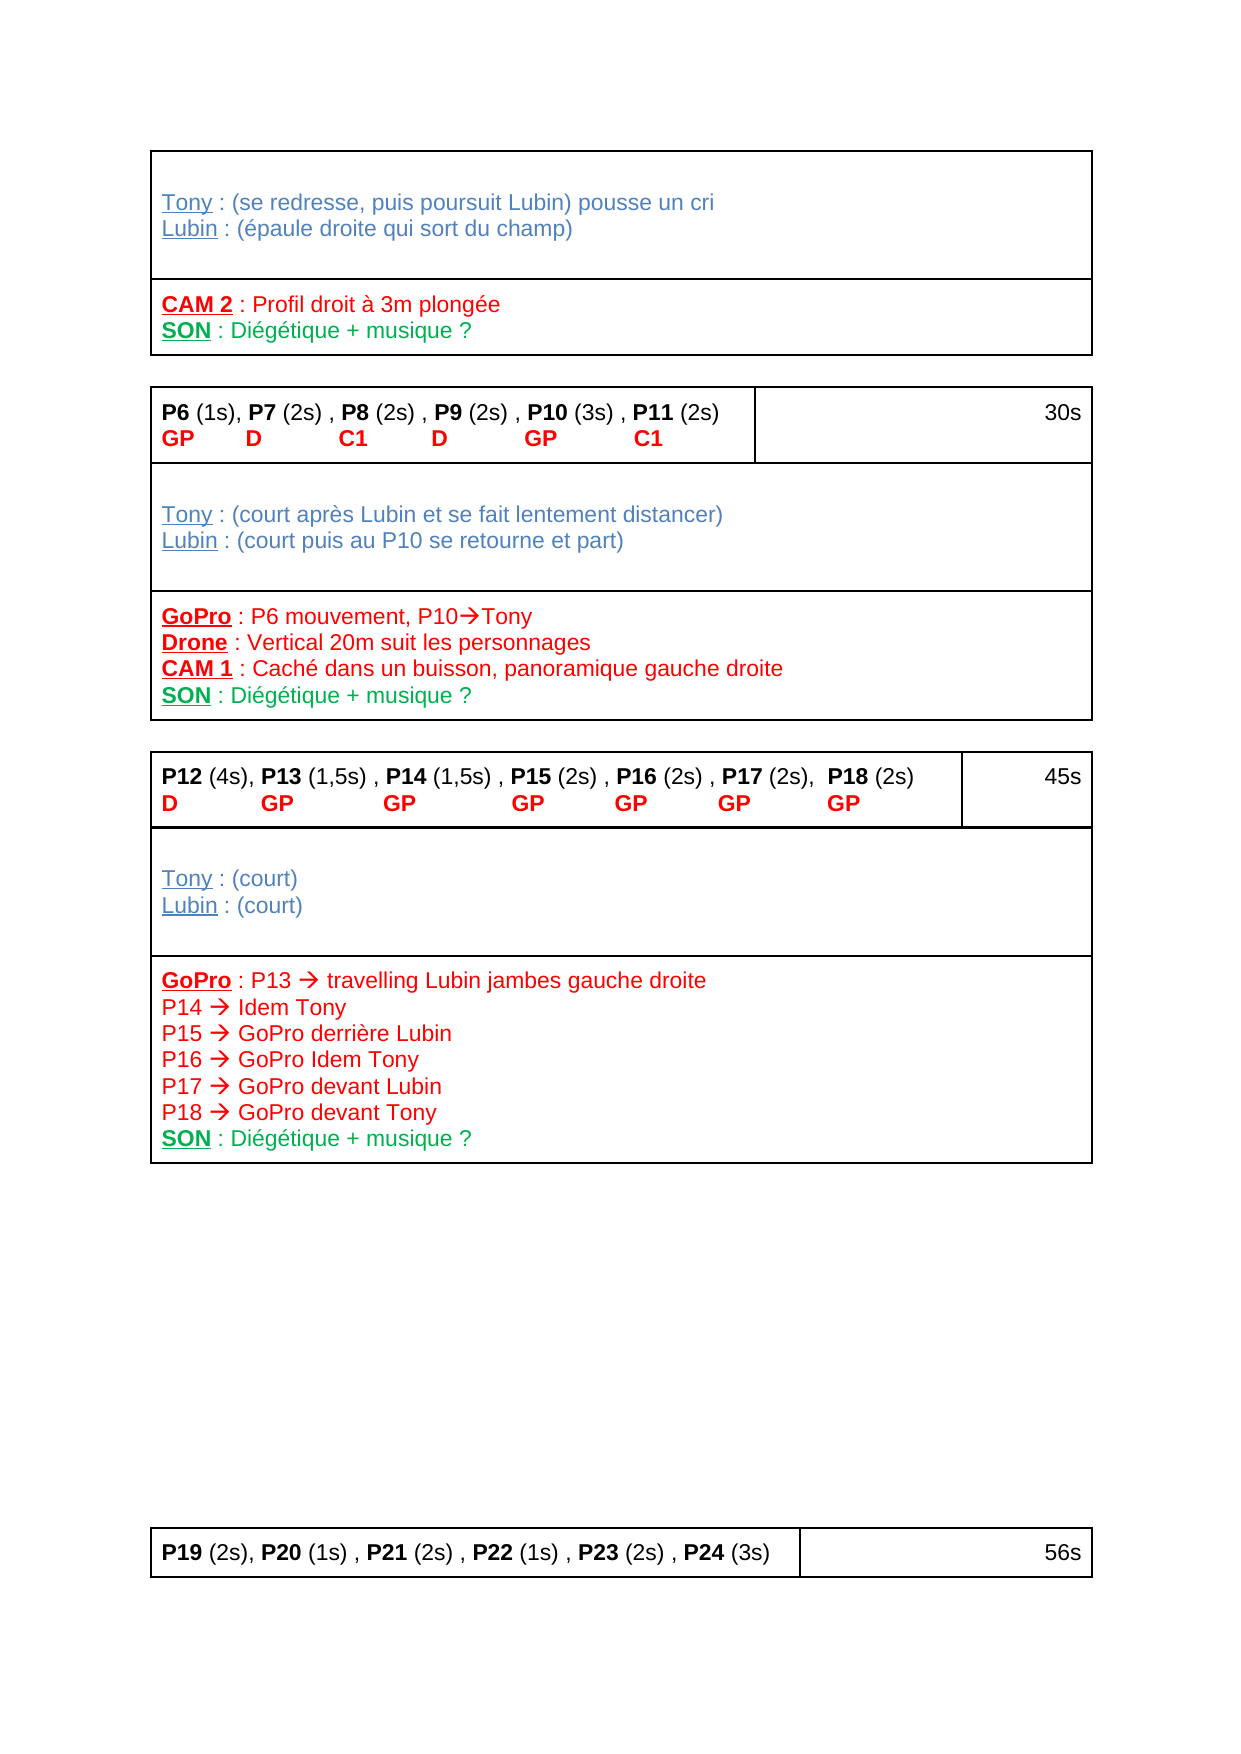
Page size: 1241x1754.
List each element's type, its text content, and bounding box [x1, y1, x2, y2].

table_header P19 (2s), P20 (1s) , P21 (2s) , P22 (1s) , P23 (2s) , P24 (3s) D GP C1 GP C1 D [152, 1529, 799, 1576]
table_cell GoPro : P13 travelling Lubin jambes gauche droite P14 Idem Tony P15 GoPro derrière Lubin P16 GoPro Idem Tony P17 GoPro devant Lubin P18 GoPro devant Tony SON : Diégétique + musique ? [152, 957, 1091, 1162]
table_cell CAM 2 : Profil droit à 3m plongée SON : Diégétique + musique ? [152, 280, 1091, 354]
table_cell Tony : (court après Lubin et se fait lentement distancer) Lubin : (court puis au P10 se retourne et part) [152, 464, 1091, 590]
table_cell GoPro : P6 mouvement, P10Tony Drone : Vertical 20m suit les personnages CAM 1 : Caché dans un buisson, panoramique gauche droite SON : Diégétique + musique ? [152, 592, 1091, 718]
table_header 45s [963, 753, 1091, 826]
table_header 56s [801, 1529, 1091, 1576]
table_header P12 (4s), P13 (1,5s) , P14 (1,5s) , P15 (2s) , P16 (2s) , P17 (2s), P18 (2s) D GP GP GP GP GP GP [152, 753, 961, 826]
table_header P6 (1s), P7 (2s) , P8 (2s) , P9 (2s) , P10 (3s) , P11 (2s) GP D C1 D GP C1 [152, 388, 754, 462]
table_header 30s [756, 388, 1091, 462]
table_cell Tony : (court) Lubin : (court) [152, 829, 1091, 955]
table_cell Tony : (se redresse, puis poursuit Lubin) pousse un cri Lubin : (épaule droite qui sort du champ) [152, 152, 1091, 278]
